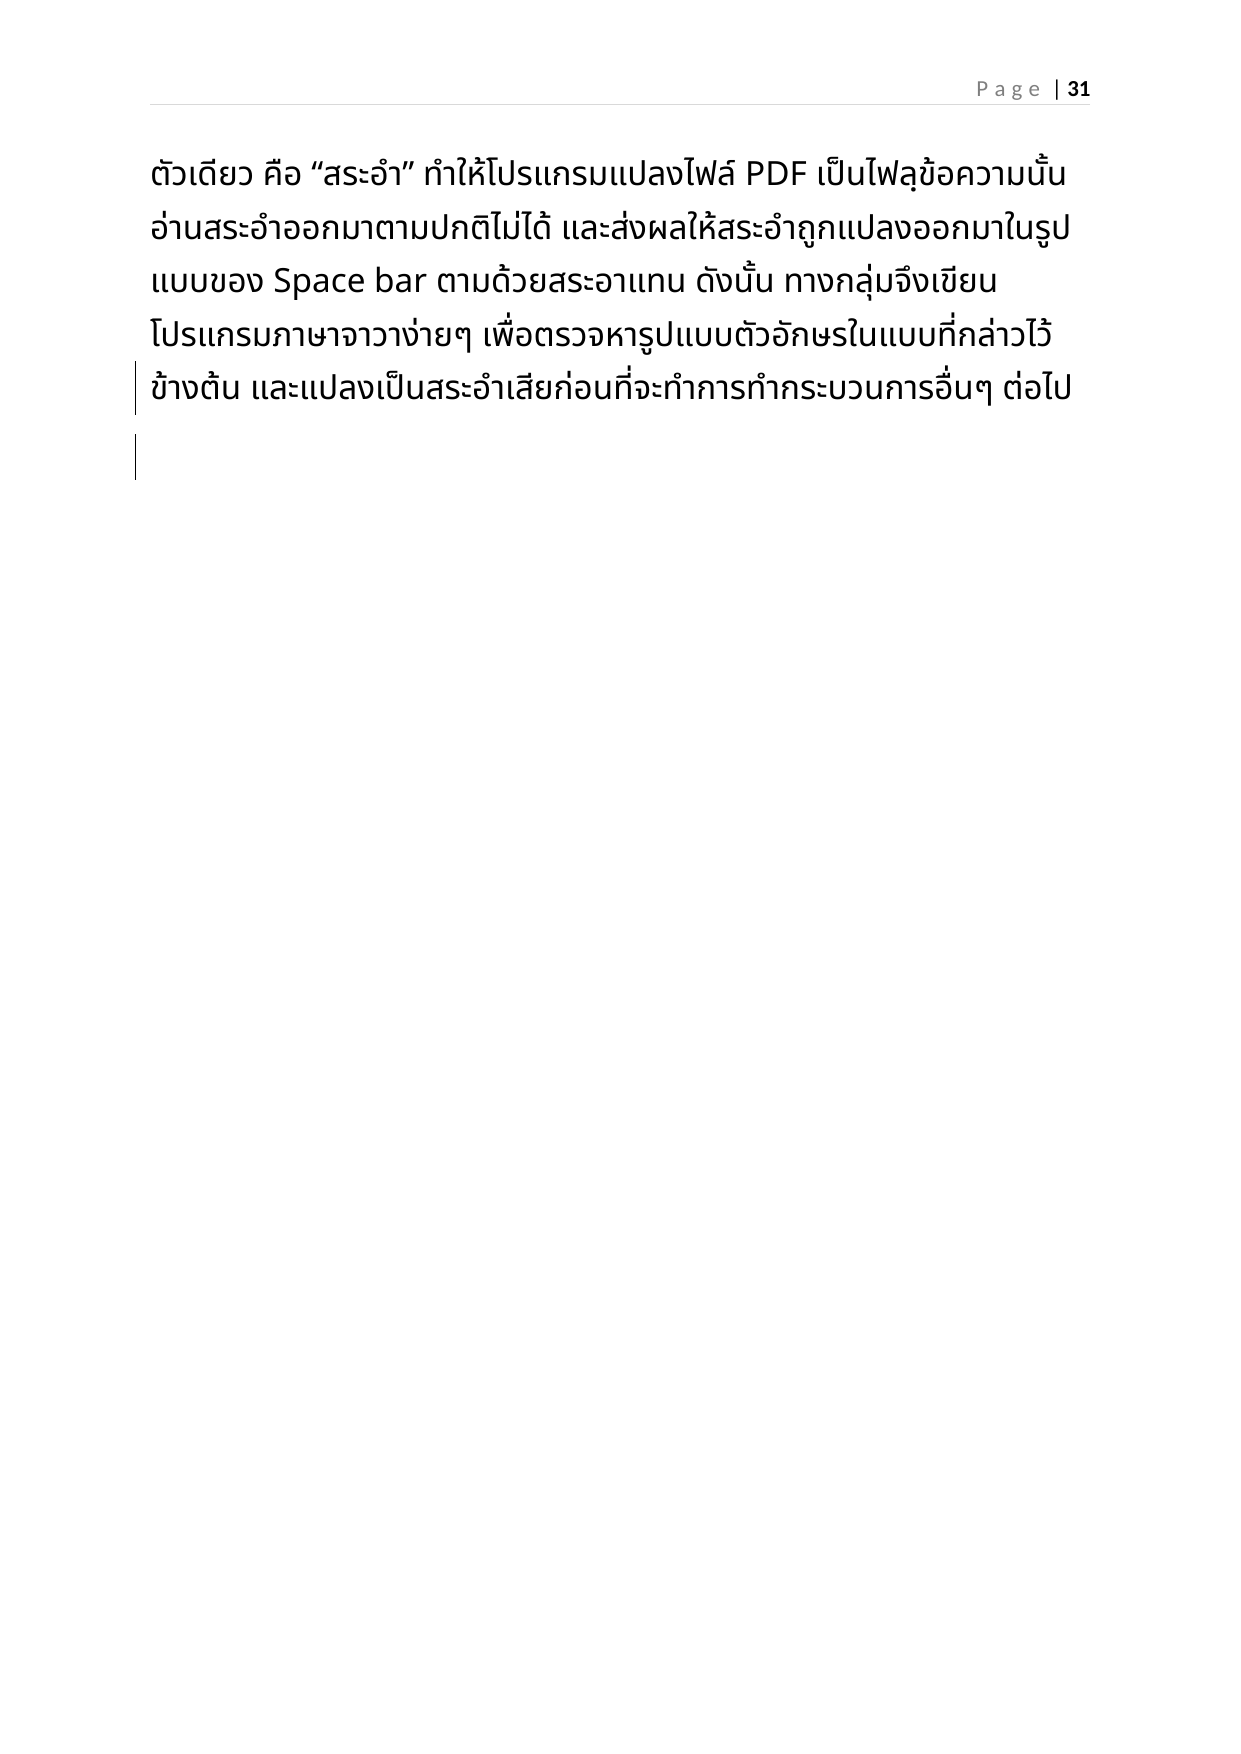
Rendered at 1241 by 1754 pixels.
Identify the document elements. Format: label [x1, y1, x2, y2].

text [150, 150, 1090, 414]
